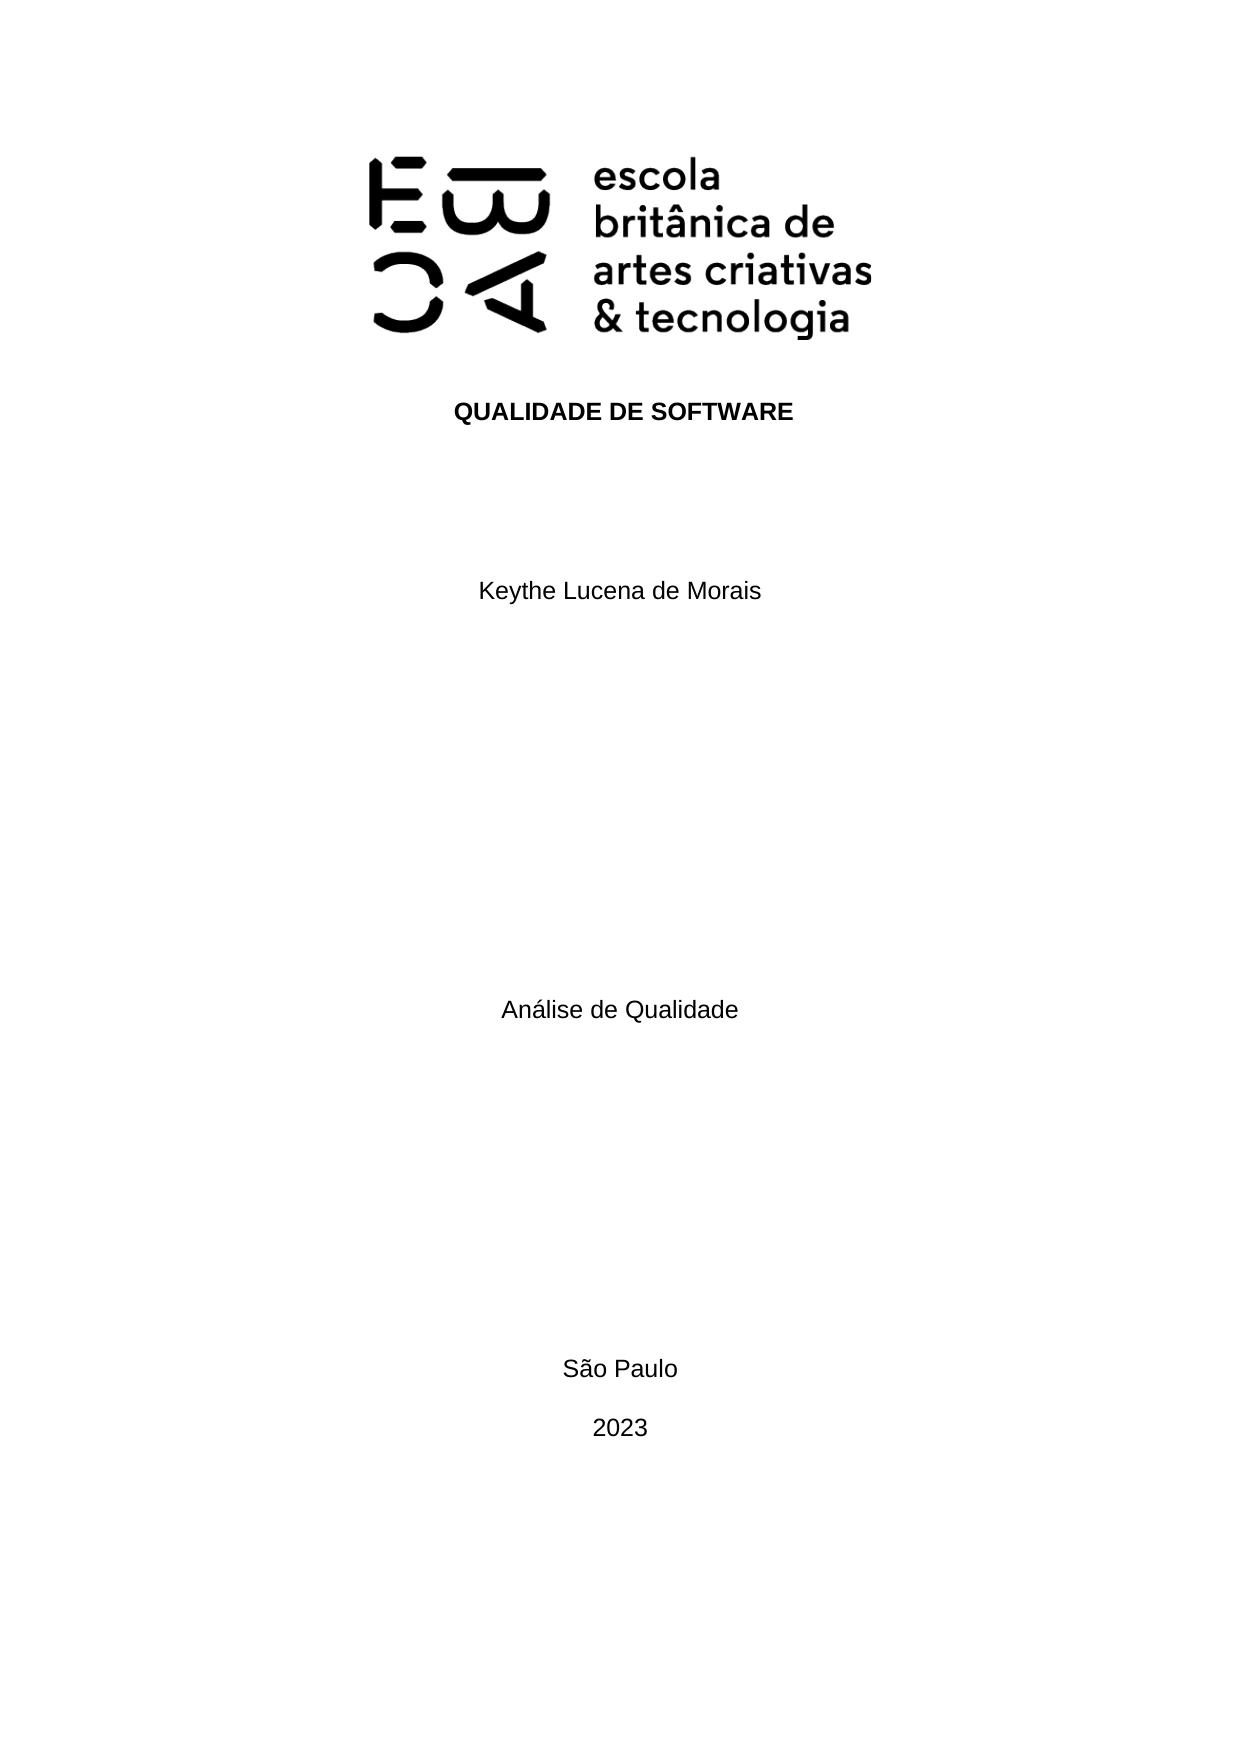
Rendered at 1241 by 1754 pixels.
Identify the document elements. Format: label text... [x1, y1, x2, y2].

text Keythe Lucena de Morais [177, 576, 1063, 605]
picture [369, 147, 872, 340]
text São Paulo [177, 1354, 1063, 1382]
text QUALIDADE DE SOFTWARE [177, 397, 1063, 426]
text 2023 [177, 1413, 1063, 1442]
text Análise de Qualidade [177, 995, 1063, 1024]
